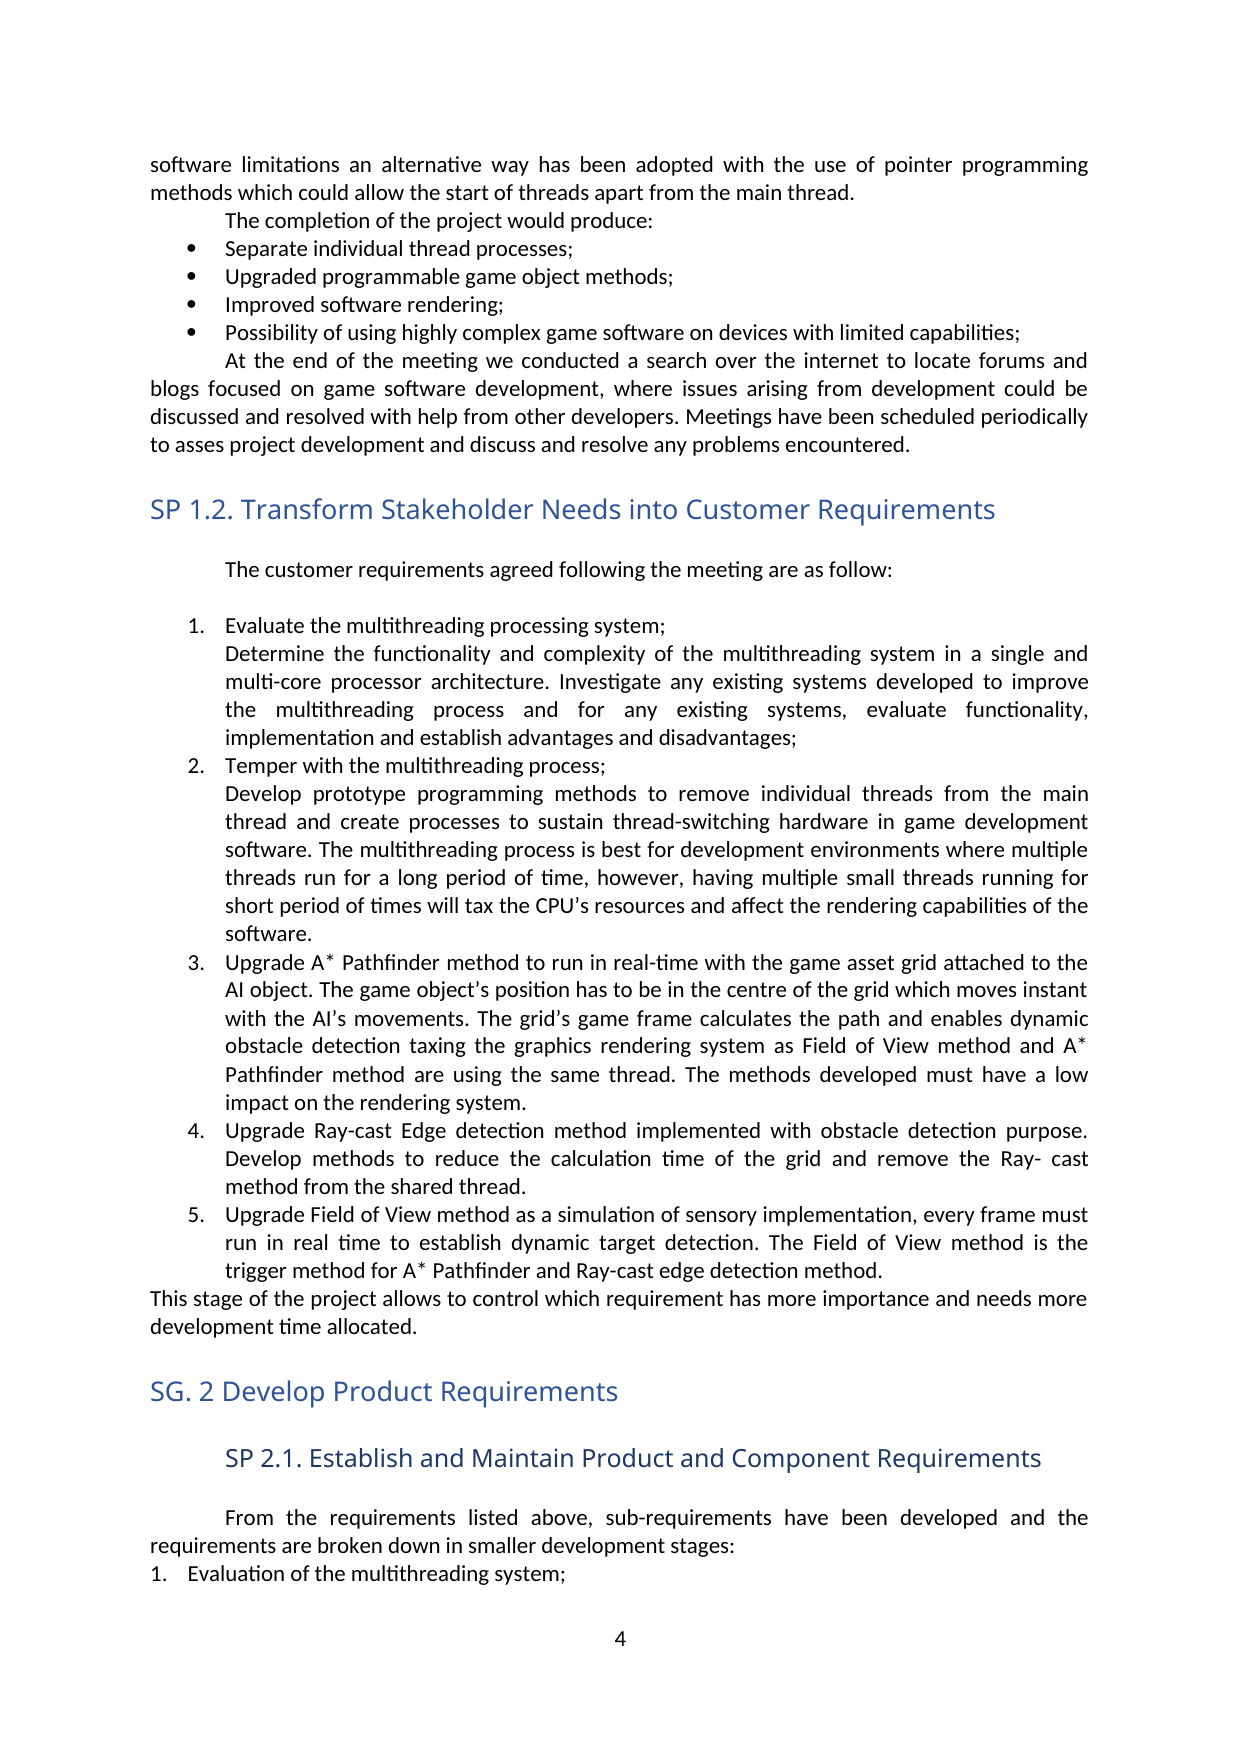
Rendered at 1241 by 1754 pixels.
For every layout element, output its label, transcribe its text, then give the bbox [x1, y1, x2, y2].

text From the requirements listed above, sub-requirements have been developed and the requirements are broken down in smaller development stages: [150, 1503, 1090, 1559]
list Possibility of using highly complex game software on devices with limited capabilities; [187, 318, 1090, 346]
subtitle SP 1.2. Transform Stakeholder Needs into Customer Requirements [150, 490, 1090, 527]
list Determine the functionality and complexity of the multithreading system in a single and multi-core processor architecture. Investigate any existing systems developed to improve the multithreading process and for any existing systems, evaluate functionality, implementation and establish advantages and disadvantages; [225, 639, 1090, 751]
subtitle SG. 2 Develop Product Requirements [150, 1372, 1090, 1409]
list Evaluation of the multithreading system; [150, 1559, 1090, 1587]
text At the end of the meeting we conducted a search over the internet to locate forums and blogs focused on game software development, where issues arising from development could be discussed and resolved with help from other developers. Meetings have been scheduled periodically to asses project development and discuss and resolve any problems encountered. [150, 346, 1090, 458]
text The completion of the project would produce: [150, 206, 1090, 234]
list Upgrade A* Pathfinder method to run in real-time with the game asset grid attached to the AI object. The game object’s position has to be in the centre of the grid which moves instant with the AI’s movements. The grid’s game frame calculates the path and enables dynamic obstacle detection taxing the graphics rendering system as Field of View method and A* Pathfinder method are using the same thread. The methods developed must have a low impact on the rendering system. [187, 948, 1090, 1116]
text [150, 150, 1090, 206]
list This stage of the project allows to control which requirement has more importance and needs more development time allocated. [150, 1284, 1090, 1340]
list Evaluate the multithreading processing system; [187, 611, 1090, 639]
list Upgrade Ray-cast Edge detection method implemented with obstacle detection purpose. Develop methods to reduce the calculation time of the grid and remove the Ray- cast method from the shared thread. [187, 1116, 1090, 1200]
text The customer requirements agreed following the meeting are as follow: [150, 555, 1090, 583]
list Improved software rendering; [187, 290, 1090, 318]
list Develop prototype programming methods to remove individual threads from the main thread and create processes to sustain thread-switching hardware in game development software. The multithreading process is best for development environments where multiple threads run for a long period of time, however, having multiple small threads running for short period of times will tax the CPU’s resources and affect the rendering capabilities of the software. [225, 779, 1090, 948]
subtitle SP 2.1. Establish and Maintain Product and Component Requirements [150, 1441, 1090, 1475]
list Separate individual thread processes; [187, 234, 1090, 262]
list Temper with the multithreading process; [187, 751, 1090, 779]
list Upgrade Field of View method as a simulation of sensory implementation, every frame must run in real time to establish dynamic target detection. The Field of View method is the trigger method for A* Pathfinder and Ray-cast edge detection method. [187, 1200, 1090, 1284]
list Upgraded programmable game object methods; [187, 262, 1090, 290]
